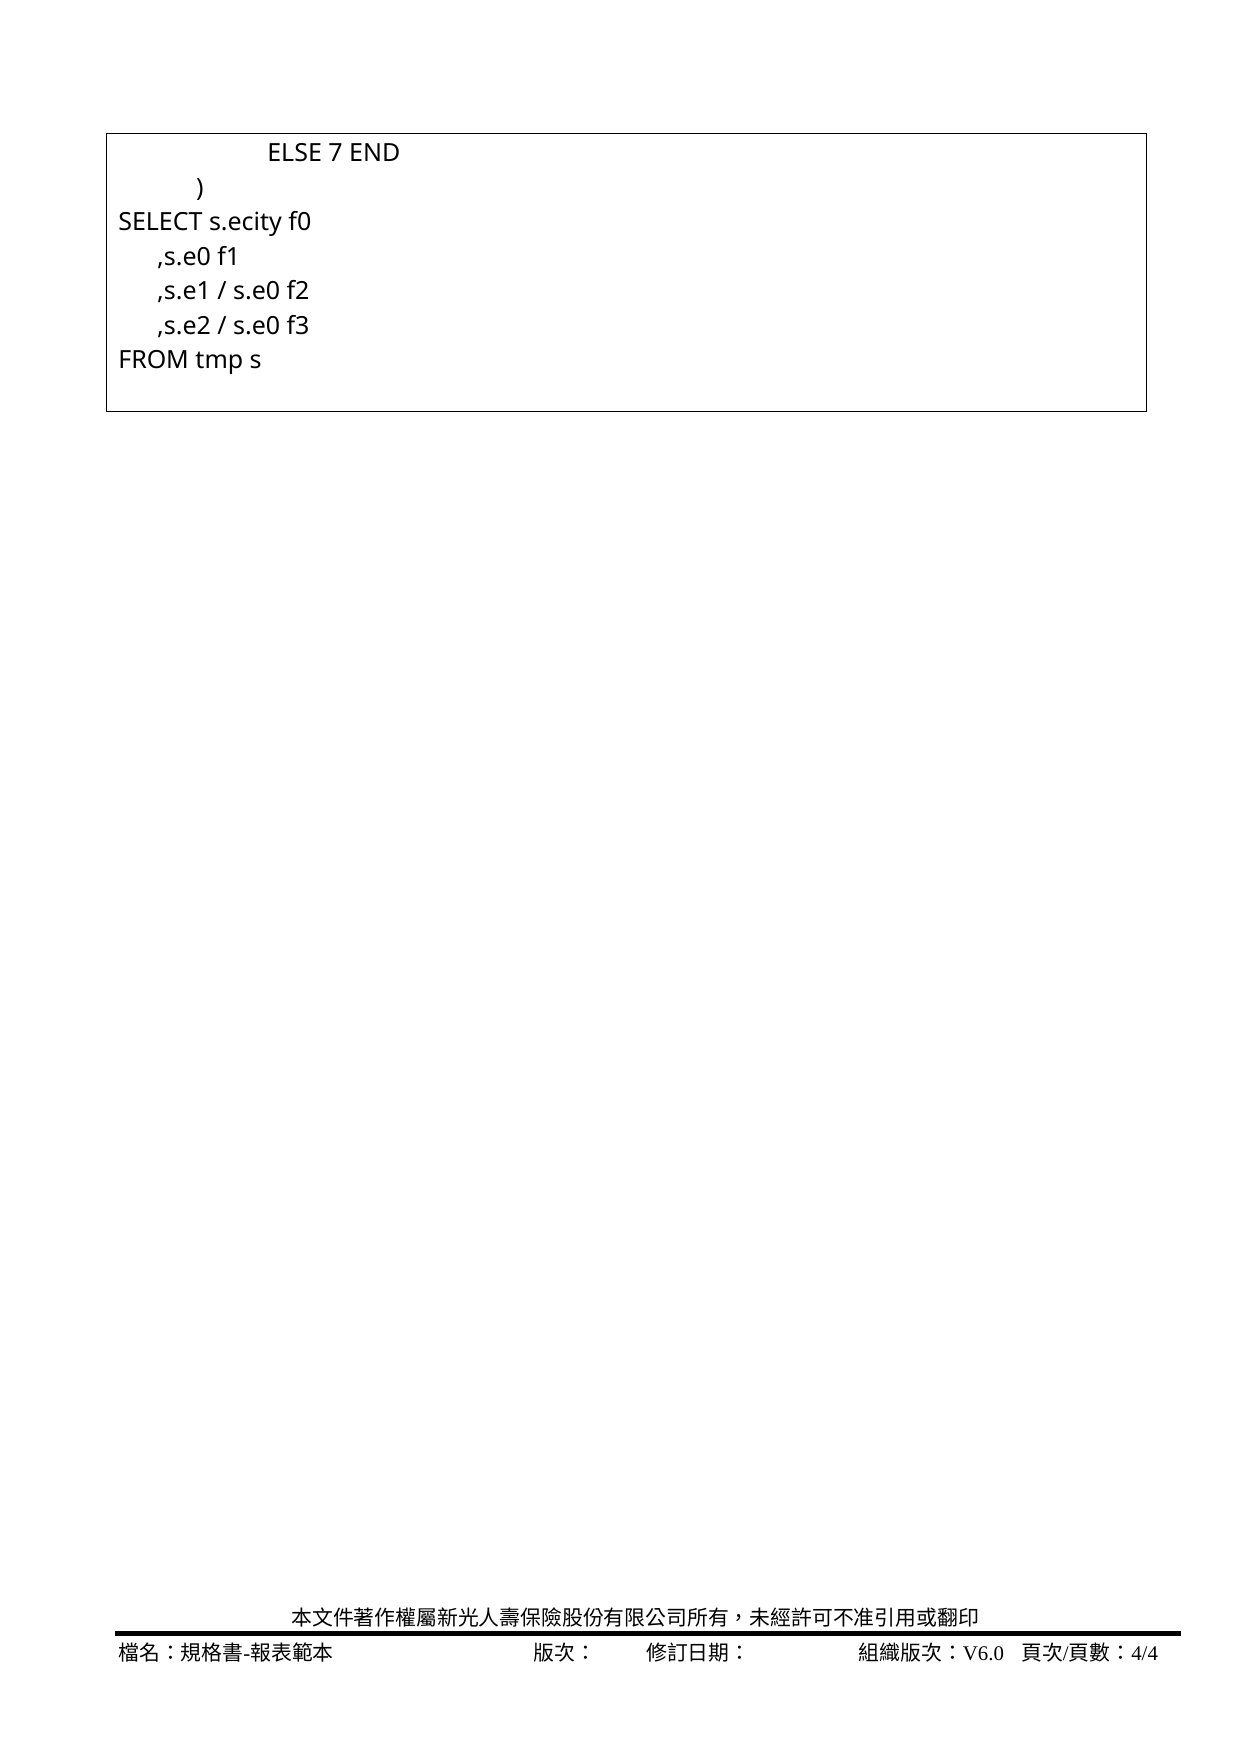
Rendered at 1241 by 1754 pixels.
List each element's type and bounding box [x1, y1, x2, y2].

table_header [107, 134, 1146, 411]
